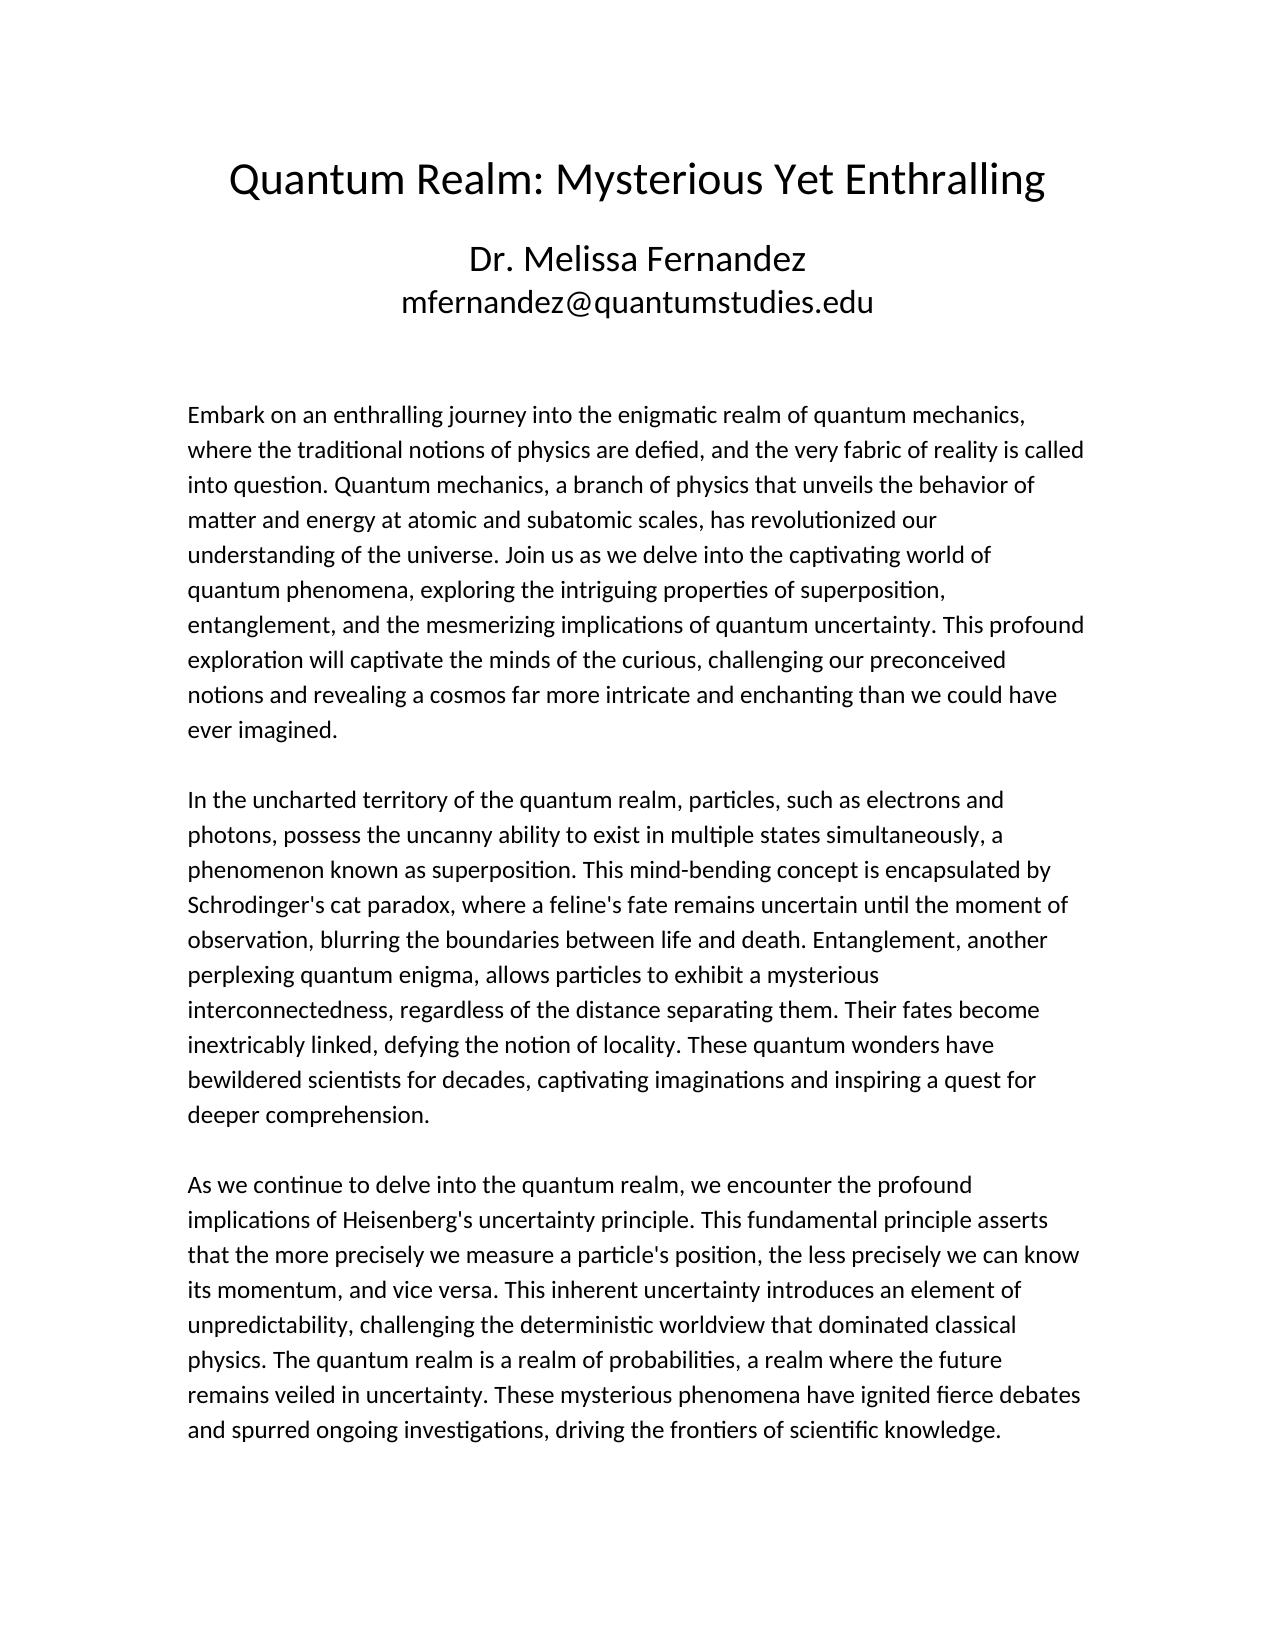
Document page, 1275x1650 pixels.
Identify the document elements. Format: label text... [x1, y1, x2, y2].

text mfernandez@quantumstudies.edu [187, 281, 1087, 322]
text Embark on an enthralling journey into the enigmatic realm of quantum mechanics, where the traditional notions of physics are defied, and the very fabric of reality is called into question. Quantum mechanics, a branch of physics that unveils the behavior of matter and energy at atomic and subatomic scales, has revolutionized our understanding of the universe. Join us as we delve into the captivating world of quantum phenomena, exploring the intriguing properties of superposition, entanglement, and the mesmerizing implications of quantum uncertainty. This profound exploration will captivate the minds of the curious, challenging our preconceived notions and revealing a cosmos far more intricate and enchanting than we could have ever imagined. In the uncharted territory of the quantum realm, particles, such as electrons and photons, possess the uncanny ability to exist in multiple states simultaneously, a phenomenon known as superposition. This mind-bending concept is encapsulated by Schrodinger's cat paradox, where a feline's fate remains uncertain until the moment of observation, blurring the boundaries between life and death. Entanglement, another perplexing quantum enigma, allows particles to exhibit a mysterious interconnectedness, regardless of the distance separating them. Their fates become inextricably linked, defying the notion of locality. These quantum wonders have bewildered scientists for decades, captivating imaginations and inspiring a quest for deeper comprehension. As we continue to delve into the quantum realm, we encounter the profound implications of Heisenberg's uncertainty principle. This fundamental principle asserts that the more precisely we measure a particle's position, the less precisely we can know its momentum, and vice versa. This inherent uncertainty introduces an element of unpredictability, challenging the deterministic worldview that dominated classical physics. The quantum realm is a realm of probabilities, a realm where the future remains veiled in uncertainty. These mysterious phenomena have ignited fierce debates and spurred ongoing investigations, driving the frontiers of scientific knowledge. [187, 399, 1087, 1445]
text Dr. Melissa Fernandez [187, 235, 1087, 281]
text Quantum Realm: Mysterious Yet Enthralling [187, 150, 1087, 206]
